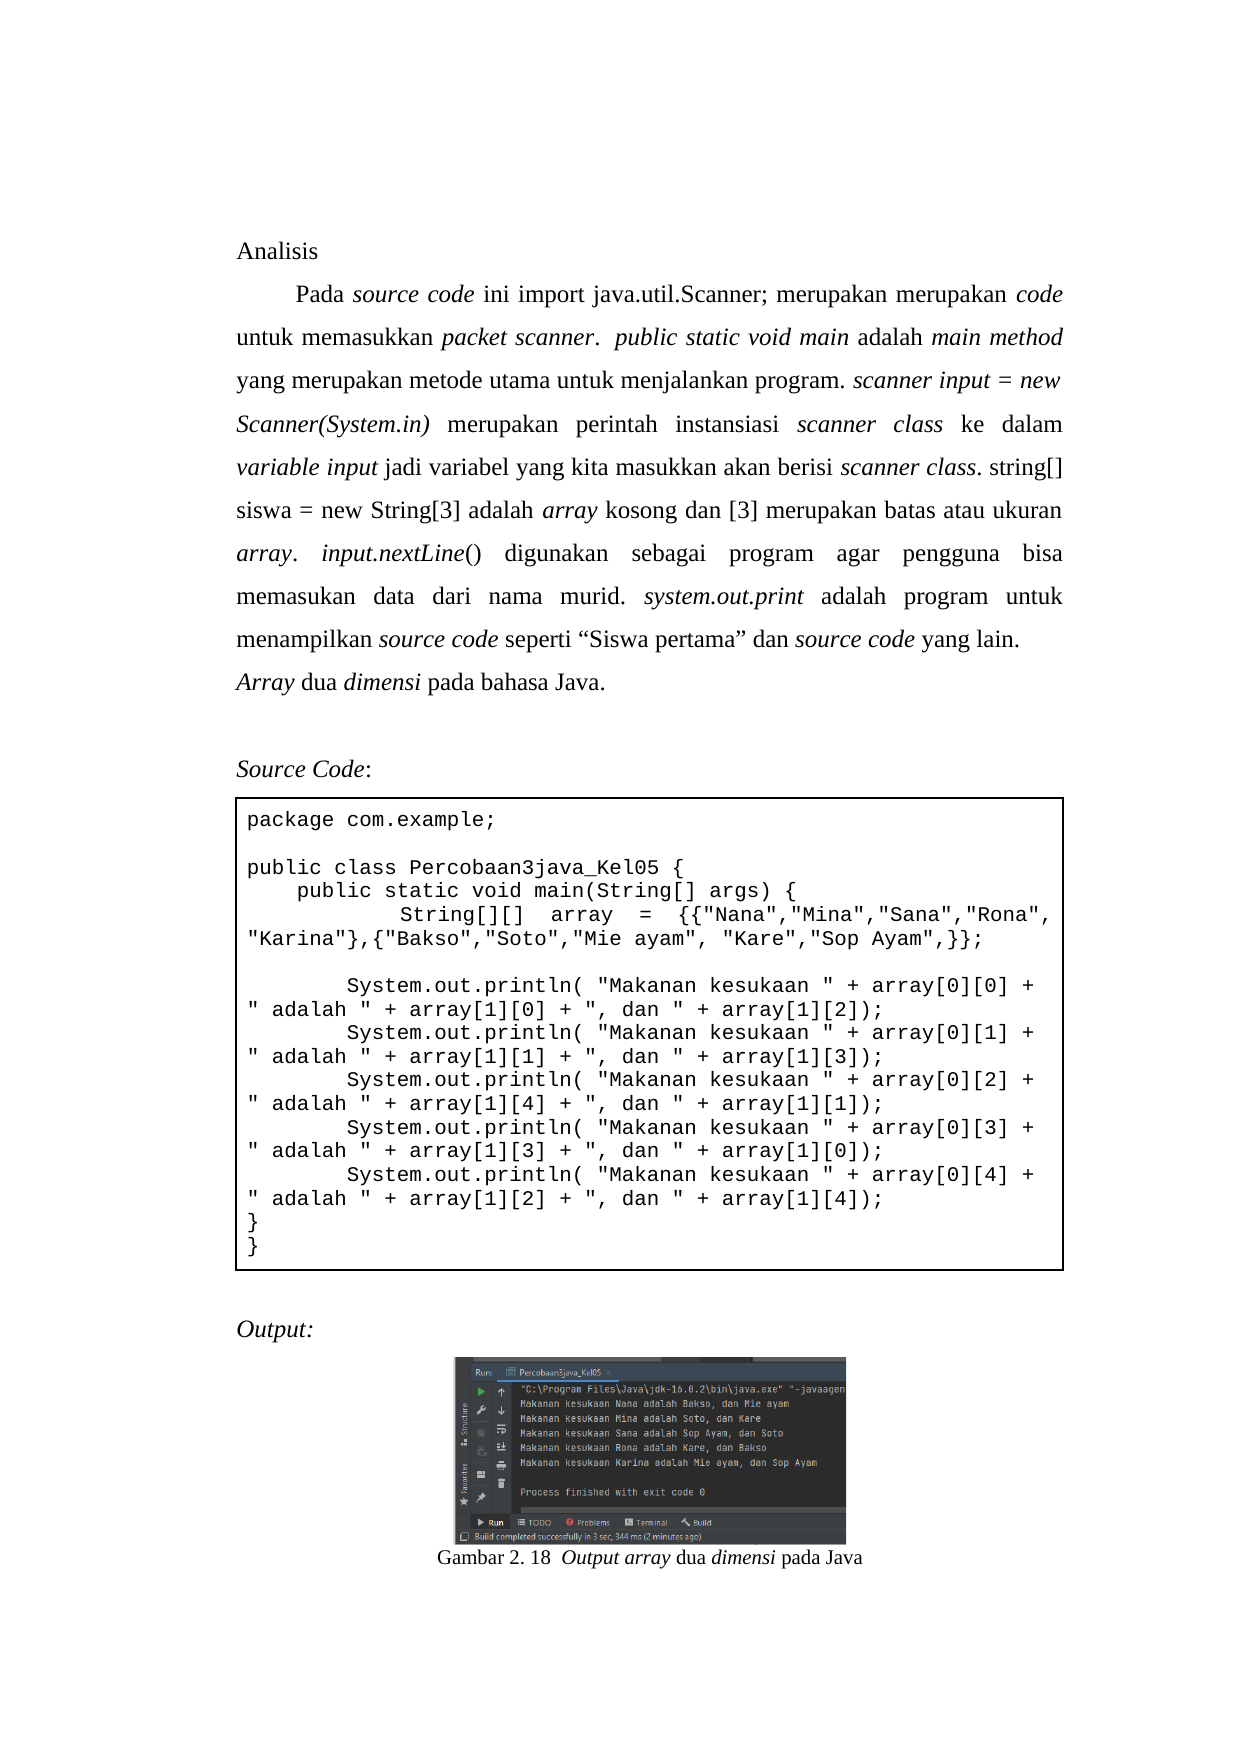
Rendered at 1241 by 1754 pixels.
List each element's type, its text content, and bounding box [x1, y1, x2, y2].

picture [453, 1357, 847, 1545]
text Source Code: [236, 754, 1063, 782]
table_header package com.example; public class Percobaan3java_Kel05 { public static void main(String[] args) { String[][] array = {{"Nana","Mina","Sana","Rona", "Karina"},{"Bakso","Soto","Mie ayam", "Kare","Sop Ayam",}}; System.out.println( "Makanan kesukaan " + array[0][0] + " adalah " + array[1][0] + ", dan " + array[1][2]); System.out.println( "Makanan kesukaan " + array[0][1] + " adalah " + array[1][1] + ", dan " + array[1][3]); System.out.println( "Makanan kesukaan " + array[0][2] + " adalah " + array[1][4] + ", dan " + array[1][1]); System.out.println( "Makanan kesukaan " + array[0][3] + " adalah " + array[1][3] + ", dan " + array[1][0]); System.out.println( "Makanan kesukaan " + array[0][4] + " adalah " + array[1][2] + ", dan " + array[1][4]); } } [237, 799, 1062, 1269]
text Array dua dimensi pada bahasa Java. [236, 667, 1063, 696]
text Pada source code ini import java.util.Scanner; merupakan merupakan code untuk memasukkan packet scanner. public static void main adalah main method yang merupakan metode utama untuk menjalankan program. scanner input = new Scanner(System.in) merupakan perintah instansiasi scanner class ke dalam variable input jadi variabel yang kita masukkan akan berisi scanner class. string[] siswa = new String[3] adalah array kosong dan [3] merupakan batas atau ukuran array. input.nextLine() digunakan sebagai program agar pengguna bisa memasukan data dari nama murid. system.out.print adalah program untuk menampilkan source code seperti “Siswa pertama” dan source code yang lain. [236, 279, 1063, 653]
text Gambar 2. 18 Output array dua dimensi pada Java [236, 1545, 1063, 1569]
text Analisis [236, 236, 1063, 265]
text Output: [236, 1314, 1063, 1343]
